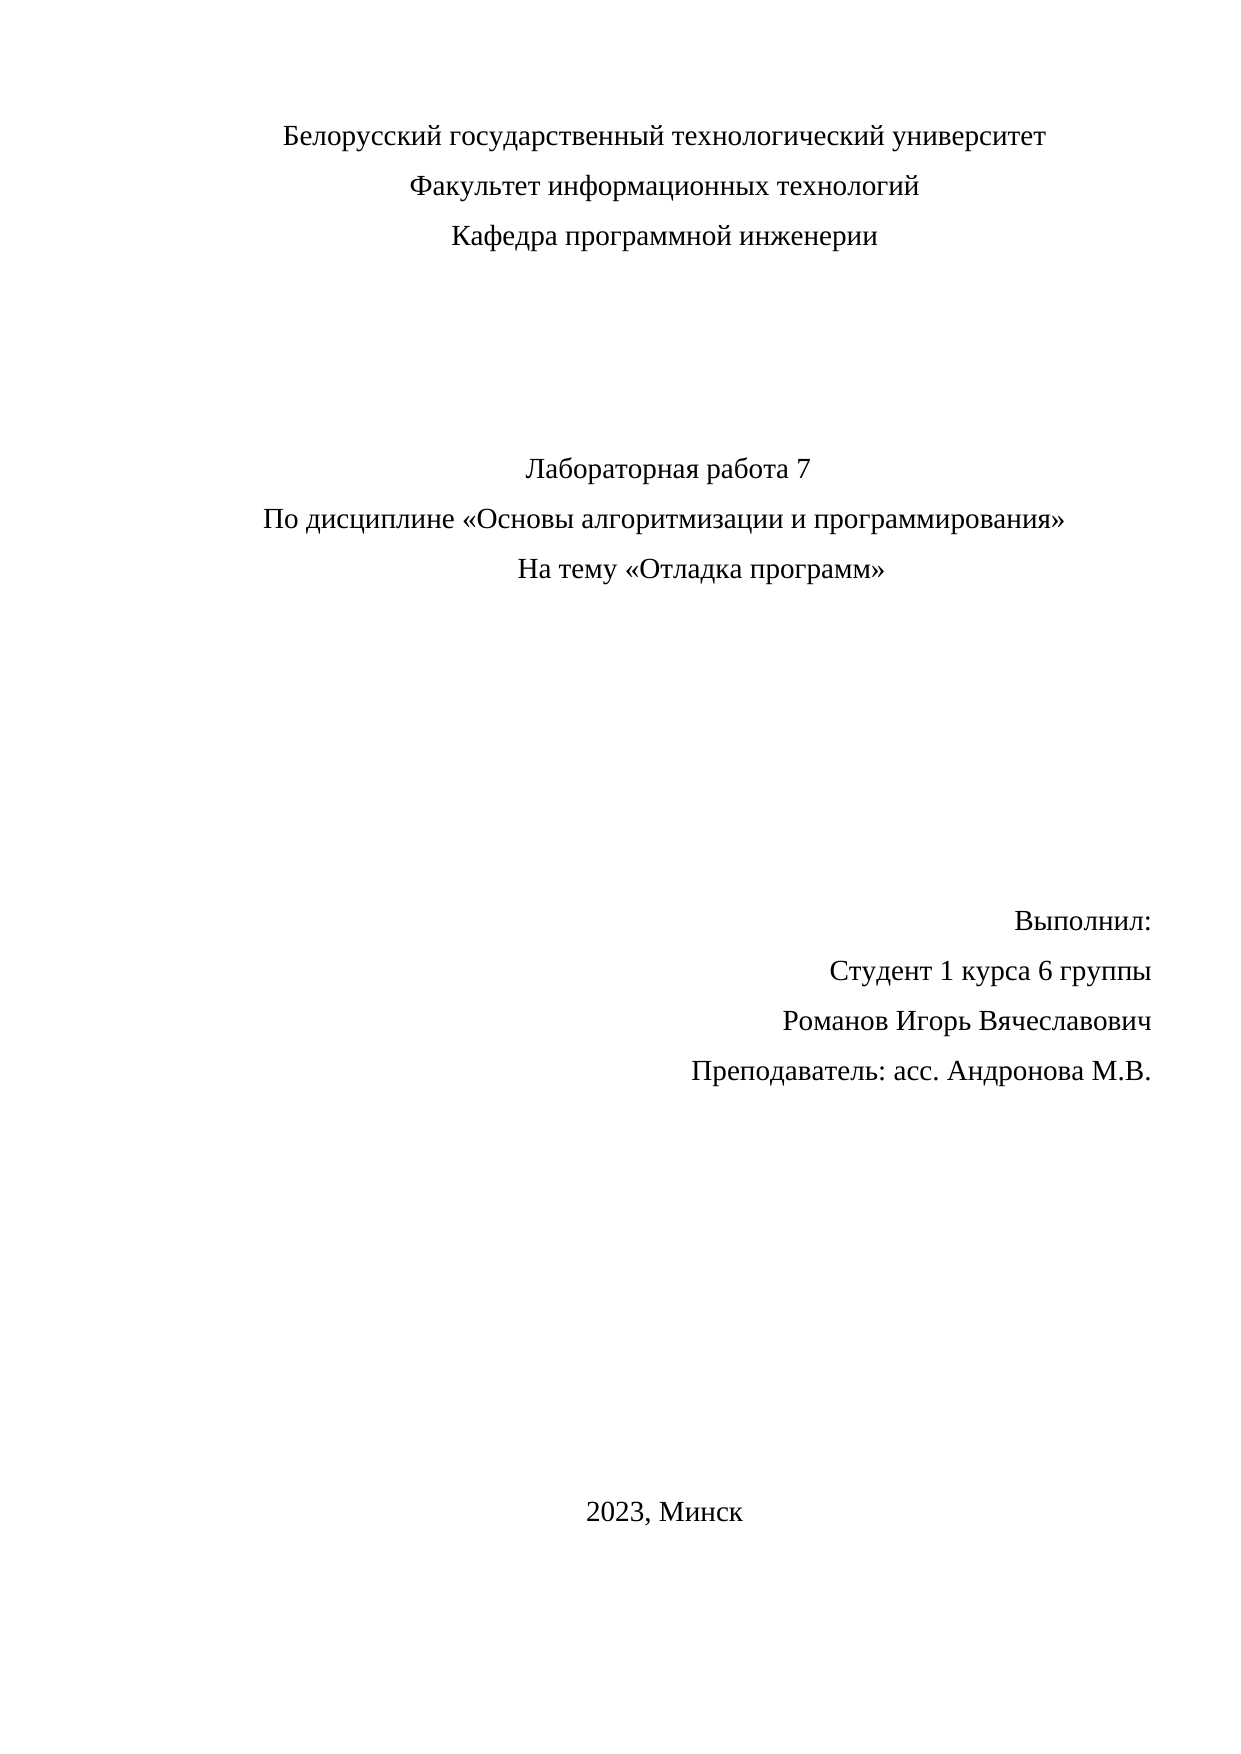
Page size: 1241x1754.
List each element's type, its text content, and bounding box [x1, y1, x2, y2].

text 2023, Минск [177, 1494, 1152, 1527]
text Студент 1 курса 6 группы [177, 953, 1152, 987]
text Кафедра программной инженерии [177, 218, 1152, 252]
text Факультет информационных технологий [177, 168, 1152, 202]
text На тему «Отладка программ» [177, 551, 1152, 585]
text Лабораторная работа 7 [177, 451, 1152, 484]
text Белорусский государственный технологический университет [177, 118, 1152, 152]
text Преподаватель: асс. Андронова М.В. [177, 1053, 1152, 1087]
text Выполнил: [177, 903, 1152, 936]
text По дисциплине «Основы алгоритмизации и программирования» [177, 501, 1152, 535]
text Романов Игорь Вячеславович [177, 1003, 1152, 1037]
